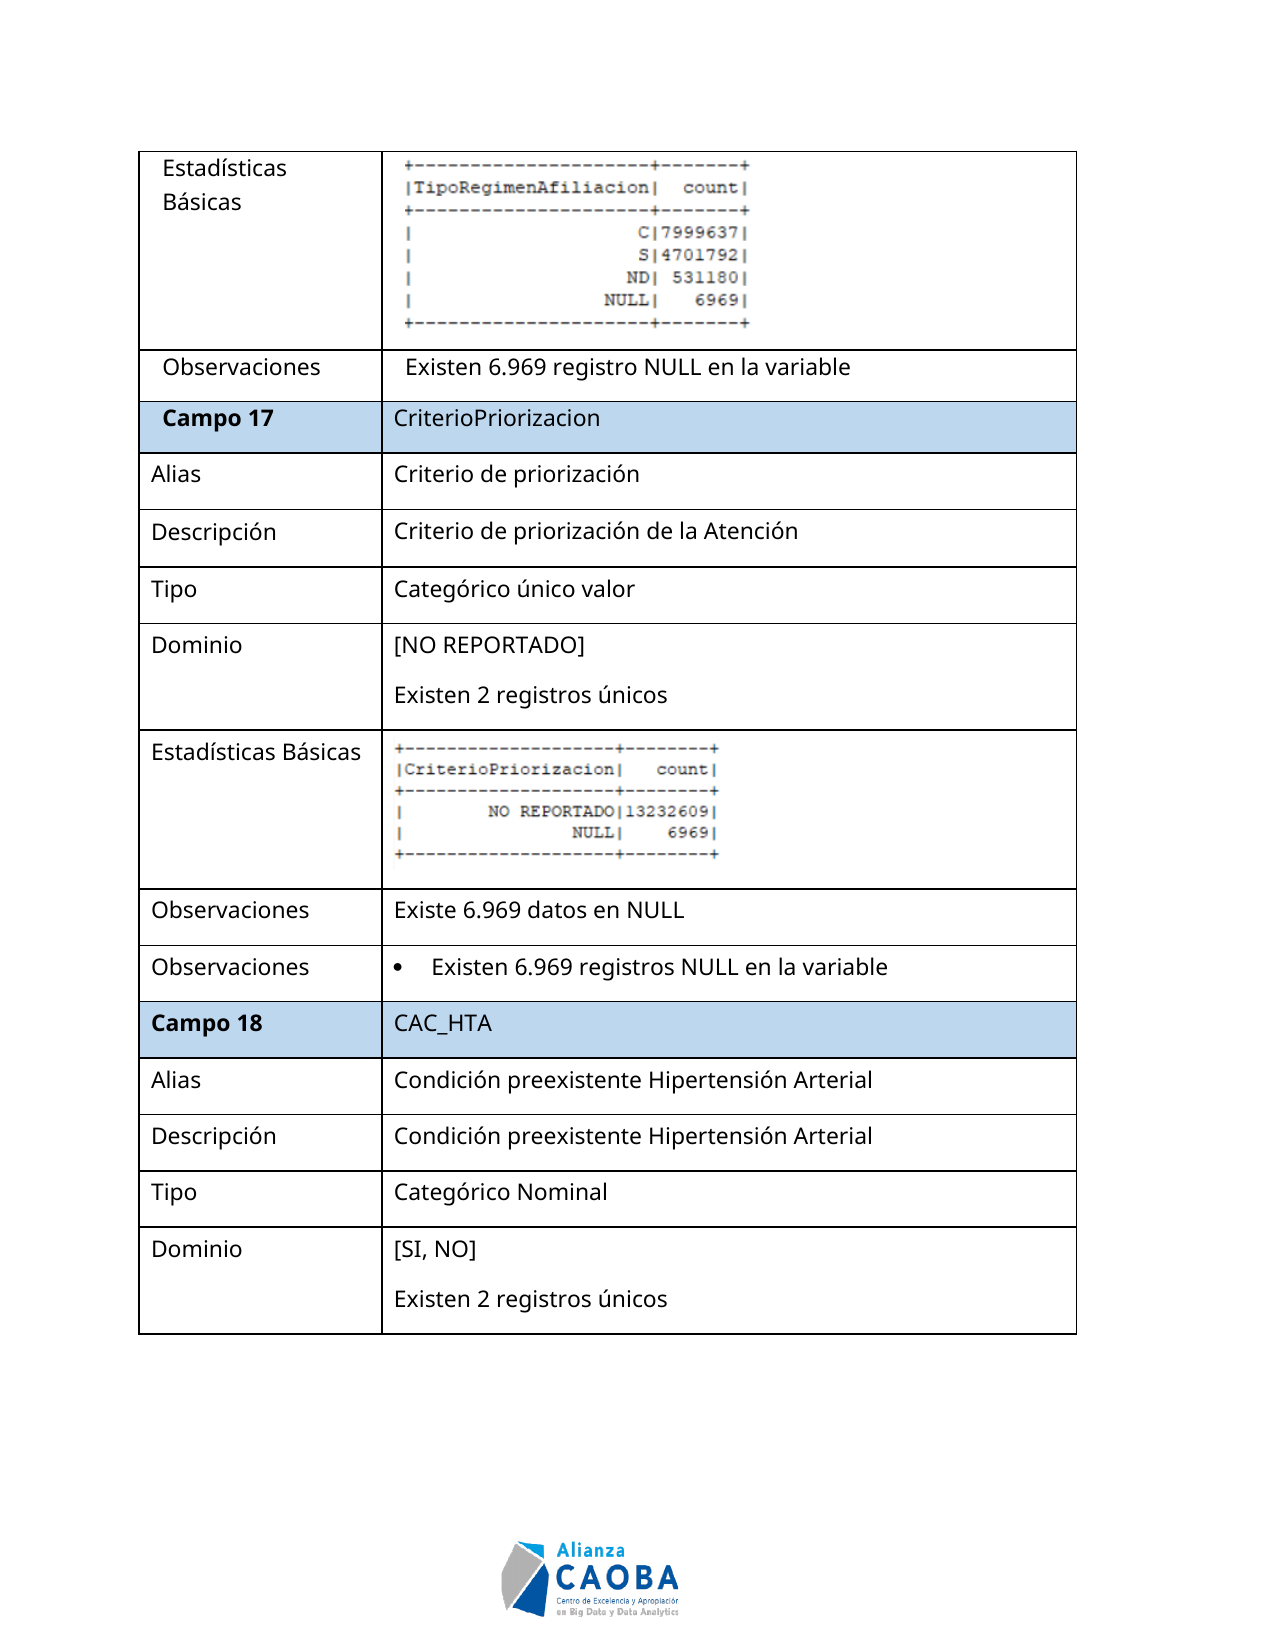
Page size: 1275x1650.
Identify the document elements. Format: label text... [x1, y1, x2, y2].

table_cell Observaciones [140, 351, 381, 401]
table_cell Alias [140, 454, 381, 508]
table_cell Categórico único valor [383, 568, 1076, 623]
table_cell Campo 17 [140, 402, 381, 452]
table_cell Estadísticas Básicas [140, 152, 381, 349]
table_cell [SI, NO] Existen 2 registros únicos [383, 1228, 1076, 1333]
table_cell CriterioPriorizacion [383, 402, 1076, 452]
table_cell CAC_HTA [383, 1002, 1076, 1057]
table_cell Alias [140, 1059, 381, 1113]
table_cell Criterio de priorización [383, 454, 1076, 508]
table_cell Condición preexistente Hipertensión Arterial [383, 1115, 1076, 1170]
table_cell Condición preexistente Hipertensión Arterial [383, 1059, 1076, 1113]
picture [501, 1540, 679, 1617]
table_cell Dominio [140, 624, 381, 729]
table_cell Existe 6.969 datos en NULL [383, 890, 1076, 944]
table_cell Descripción [140, 1115, 381, 1170]
table_cell Campo 18 [140, 1002, 381, 1057]
table_cell Estadísticas Básicas [140, 731, 381, 888]
table_cell [383, 152, 1076, 349]
table_cell Tipo [140, 568, 381, 623]
table_cell Observaciones [140, 890, 381, 944]
table_cell [383, 731, 1076, 888]
picture [393, 735, 734, 870]
table_cell Tipo [140, 1172, 381, 1226]
table_cell Categórico Nominal [383, 1172, 1076, 1226]
picture [405, 152, 786, 331]
table_cell Dominio [140, 1228, 381, 1333]
table_cell Descripción [140, 510, 381, 566]
table_cell Criterio de priorización de la Atención [383, 510, 1076, 566]
table_cell Observaciones [140, 946, 381, 1001]
table_cell [NO REPORTADO] Existen 2 registros únicos [383, 624, 1076, 729]
table_cell Existen 6.969 registro NULL en la variable [383, 351, 1076, 401]
table_cell Existen 6.969 registros NULL en la variable [383, 946, 1076, 1001]
